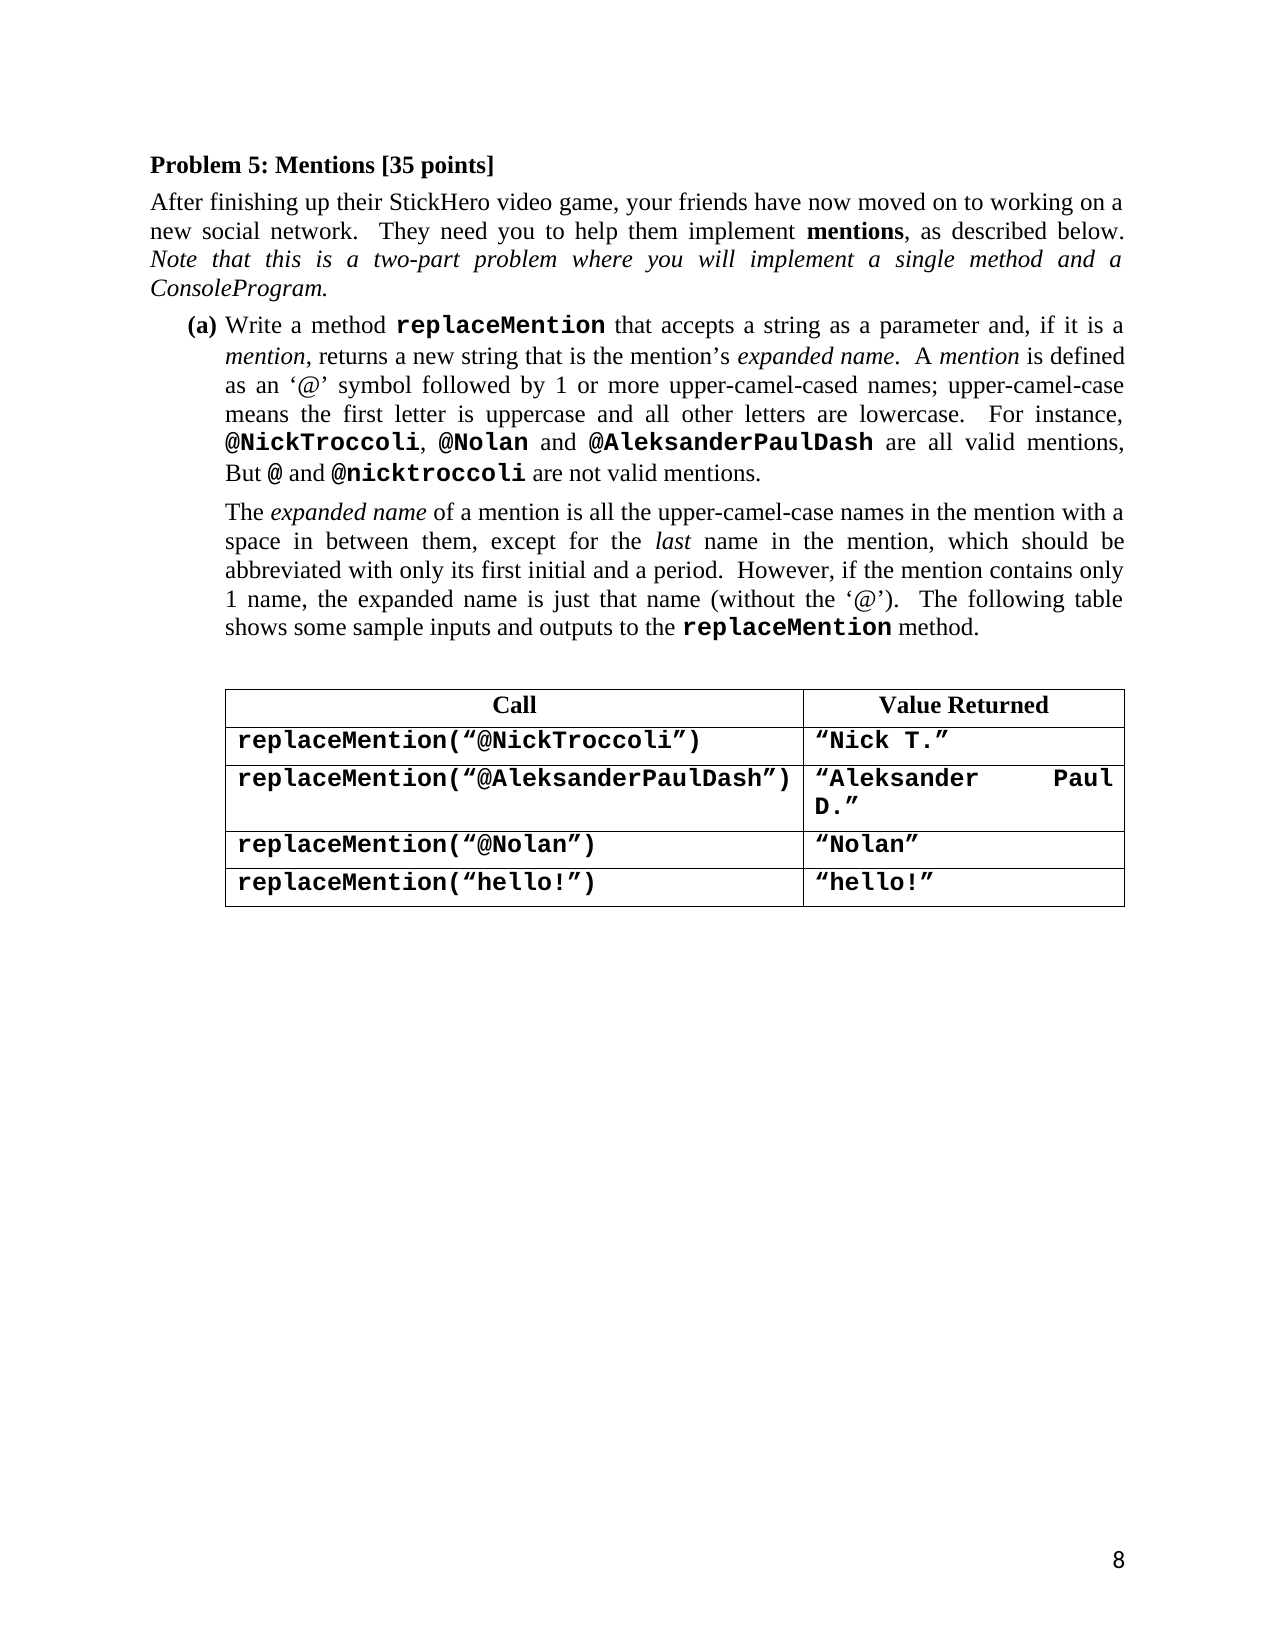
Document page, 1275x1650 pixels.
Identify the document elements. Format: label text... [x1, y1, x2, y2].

table_header Call [226, 690, 803, 727]
subtitle The expanded name of a mention is all the upper-camel-case names in the mention with a space in between them, except for the last name in the mention, which should be abbreviated with only its first initial and a period. However, if the mention contains only 1 name, the expanded name is just that name (without the ‘@’). The following table shows some sample inputs and outputs to the replaceMention method. [225, 497, 1125, 643]
table_cell “Aleksander Paul D.” [804, 766, 1124, 831]
table_cell replaceMention(“@AleksanderPaulDash”) [226, 766, 803, 831]
table_header Value Returned [804, 690, 1124, 727]
table_cell replaceMention(“@NickTroccoli”) [226, 728, 803, 764]
table_cell replaceMention(“@Nolan”) [226, 832, 803, 868]
subtitle Problem 5: Mentions [35 points] [150, 150, 1125, 179]
subtitle Write a method replaceMention that accepts a string as a parameter and, if it is a mention, returns a new string that is the mention’s expanded name. A mention is defined as an ‘@’ symbol followed by 1 or more upper-camel-cased names; upper-camel-case means the first letter is uppercase and all other letters are lowercase. For instance, @NickTroccoli, @Nolan and @AleksanderPaulDash are all valid mentions, But @ and @nicktroccoli are not valid mentions. [187, 310, 1125, 489]
table_cell “Nick T.” [804, 728, 1124, 764]
table_cell “hello!” [804, 869, 1124, 906]
subtitle After finishing up their StickHero video game, your friends have now moved on to working on a new social network. They need you to help them implement mentions, as described below. Note that this is a two-part problem where you will implement a single method and a ConsoleProgram. [150, 187, 1125, 302]
table_cell “Nolan” [804, 832, 1124, 868]
table_cell replaceMention(“hello!”) [226, 869, 803, 906]
